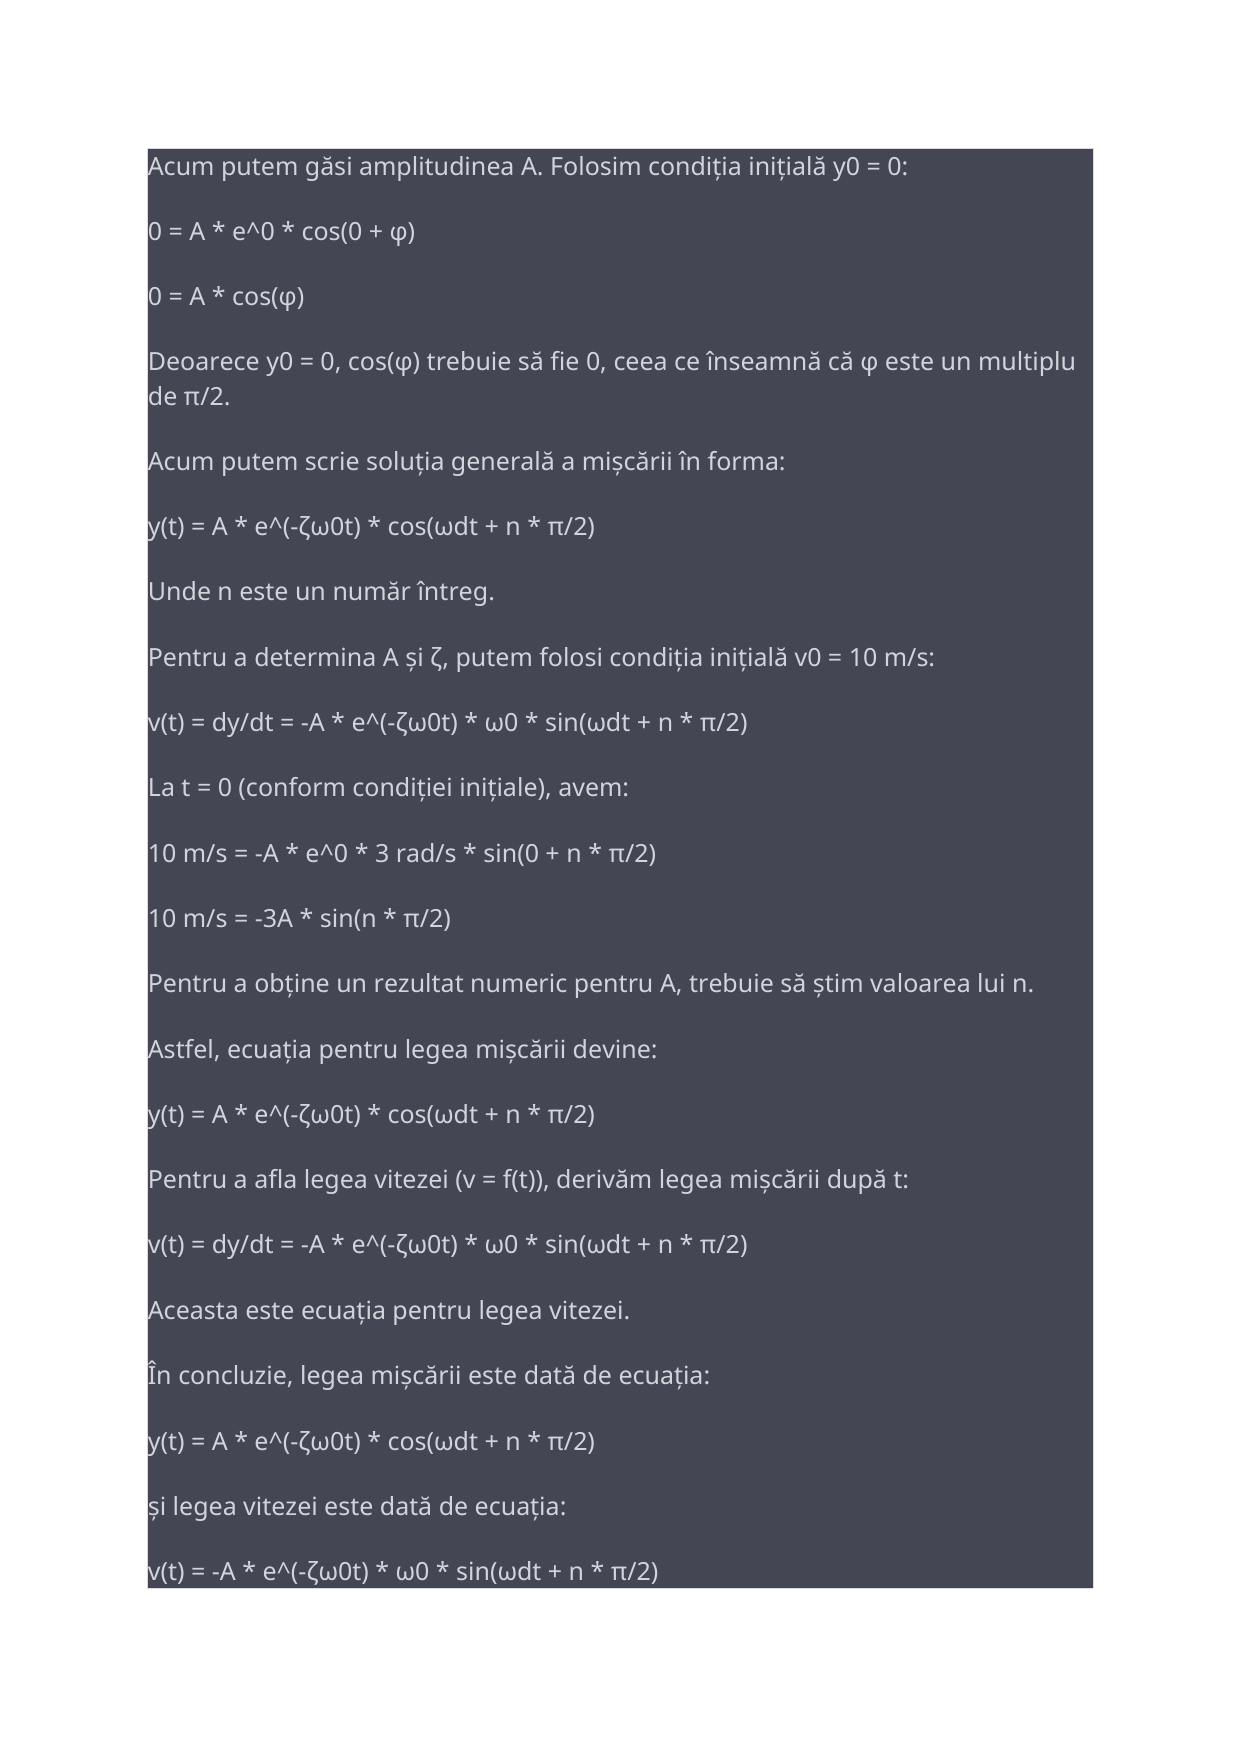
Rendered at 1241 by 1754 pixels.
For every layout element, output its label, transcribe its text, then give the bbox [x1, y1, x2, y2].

text 0 = A * cos(φ) [148, 278, 1093, 313]
text y(t) = A * e^(-ζω0t) * cos(ωdt + n * π/2) [148, 508, 1093, 543]
text Aceasta este ecuația pentru legea vitezei. [148, 1292, 1093, 1327]
text v(t) = dy/dt = -A * e^(-ζω0t) * ω0 * sin(ωdt + n * π/2) [148, 704, 1093, 739]
text Astfel, ecuația pentru legea mișcării devine: [148, 1031, 1093, 1065]
text v(t) = dy/dt = -A * e^(-ζω0t) * ω0 * sin(ωdt + n * π/2) [148, 1227, 1093, 1261]
text Pentru a afla legea vitezei (v = f(t)), derivăm legea mișcării după t: [148, 1161, 1093, 1196]
text y(t) = A * e^(-ζω0t) * cos(ωdt + n * π/2) [148, 1423, 1093, 1457]
text În concluzie, legea mișcării este dată de ecuația: [148, 1357, 1093, 1392]
text v(t) = -A * e^(-ζω0t) * ω0 * sin(ωdt + n * π/2) [148, 1553, 1093, 1588]
text Acum putem scrie soluția generală a mișcării în forma: [148, 443, 1093, 477]
text Acum putem găsi amplitudinea A. Folosim condiția inițială y0 = 0: [148, 149, 1093, 182]
text Pentru a obține un rezultat numeric pentru A, trebuie să știm valoarea lui n. [148, 965, 1093, 1000]
text 10 m/s = -A * e^0 * 3 rad/s * sin(0 + n * π/2) [148, 835, 1093, 869]
text și legea vitezei este dată de ecuația: [148, 1488, 1093, 1522]
text 0 = A * e^0 * cos(0 + φ) [148, 213, 1093, 247]
text Deoarece y0 = 0, cos(φ) trebuie să fie 0, ceea ce înseamnă că φ este un multiplu de π/2. [148, 343, 1093, 412]
text La t = 0 (conform condiției inițiale), avem: [148, 769, 1093, 804]
text Pentru a determina A și ζ, putem folosi condiția inițială v0 = 10 m/s: [148, 639, 1093, 673]
text 10 m/s = -3A * sin(n * π/2) [148, 900, 1093, 935]
text Unde n este un număr întreg. [148, 573, 1093, 608]
text y(t) = A * e^(-ζω0t) * cos(ωdt + n * π/2) [148, 1096, 1093, 1131]
